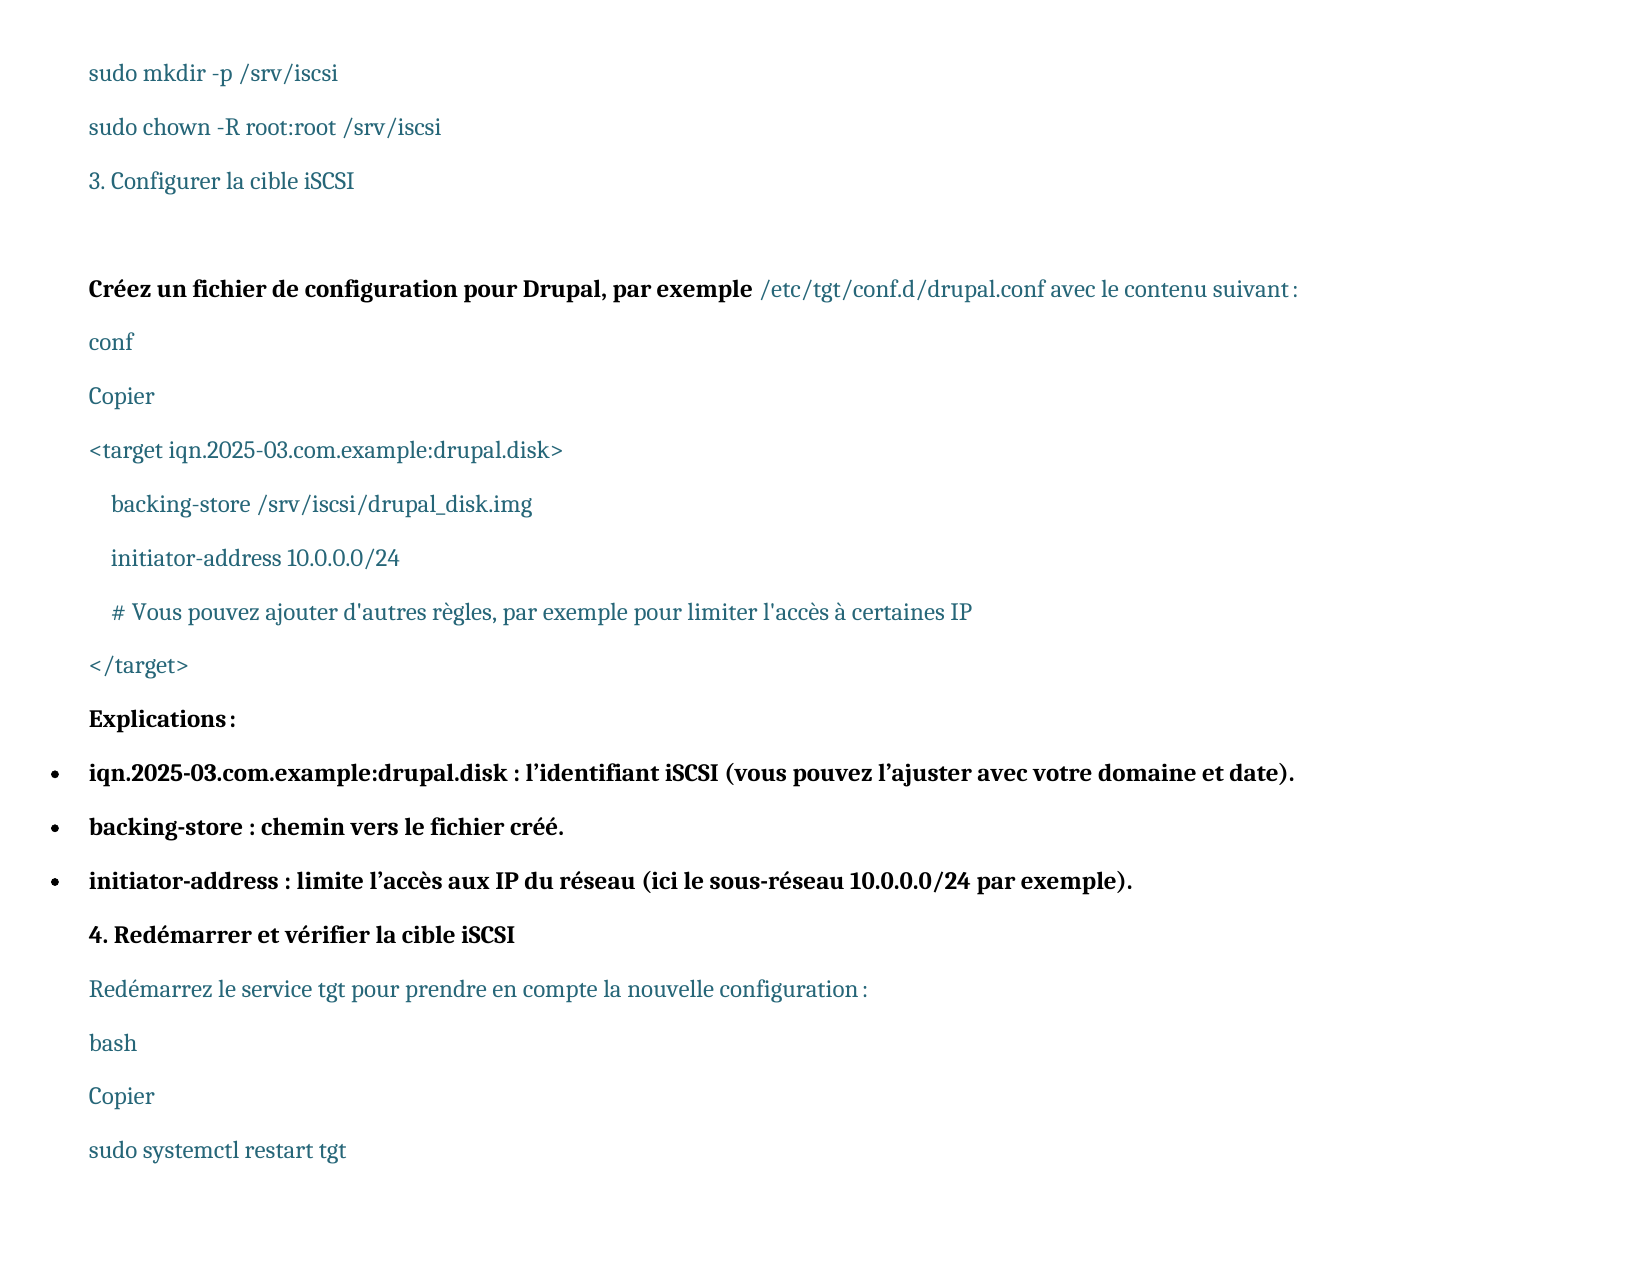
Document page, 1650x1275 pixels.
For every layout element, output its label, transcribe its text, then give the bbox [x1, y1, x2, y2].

text sudo mkdir -p /srv/iscsi [89, 59, 1591, 88]
text Copier [89, 1082, 1591, 1111]
text conf [89, 328, 1591, 357]
text sudo systemctl restart tgt [89, 1136, 1591, 1165]
text initiator-address 10.0.0.0/24 [89, 544, 1591, 572]
text sudo chown -R root:root /srv/iscsi [89, 113, 1591, 142]
text Copier [89, 382, 1591, 411]
list initiator-address : limite l’accès aux IP du réseau (ici le sous-réseau 10.0.0.0/24 par exemple). [51, 867, 1591, 896]
text # Vous pouvez ajouter d'autres règles, par exemple pour limiter l'accès à certaines IP [89, 598, 1591, 626]
text Redémarrez le service tgt pour prendre en compte la nouvelle configuration : [89, 974, 1591, 1003]
text backing-store /srv/iscsi/drupal_disk.img [89, 490, 1591, 519]
text 3. Configurer la cible iSCSI [89, 167, 1591, 196]
text Explications : [89, 705, 1591, 734]
text 4. Redémarrer et vérifier la cible iSCSI [89, 921, 1591, 949]
text Créez un fichier de configuration pour Drupal, par exemple /etc/tgt/conf.d/drupal.conf avec le contenu suivant : [89, 274, 1591, 303]
list backing-store : chemin vers le fichier créé. [51, 813, 1591, 842]
text <target iqn.2025-03.com.example:drupal.disk> [89, 436, 1591, 465]
list iqn.2025-03.com.example:drupal.disk : l’identifiant iSCSI (vous pouvez l’ajuster avec votre domaine et date). [51, 759, 1591, 788]
text bash [89, 1028, 1591, 1057]
text </target> [89, 651, 1591, 680]
